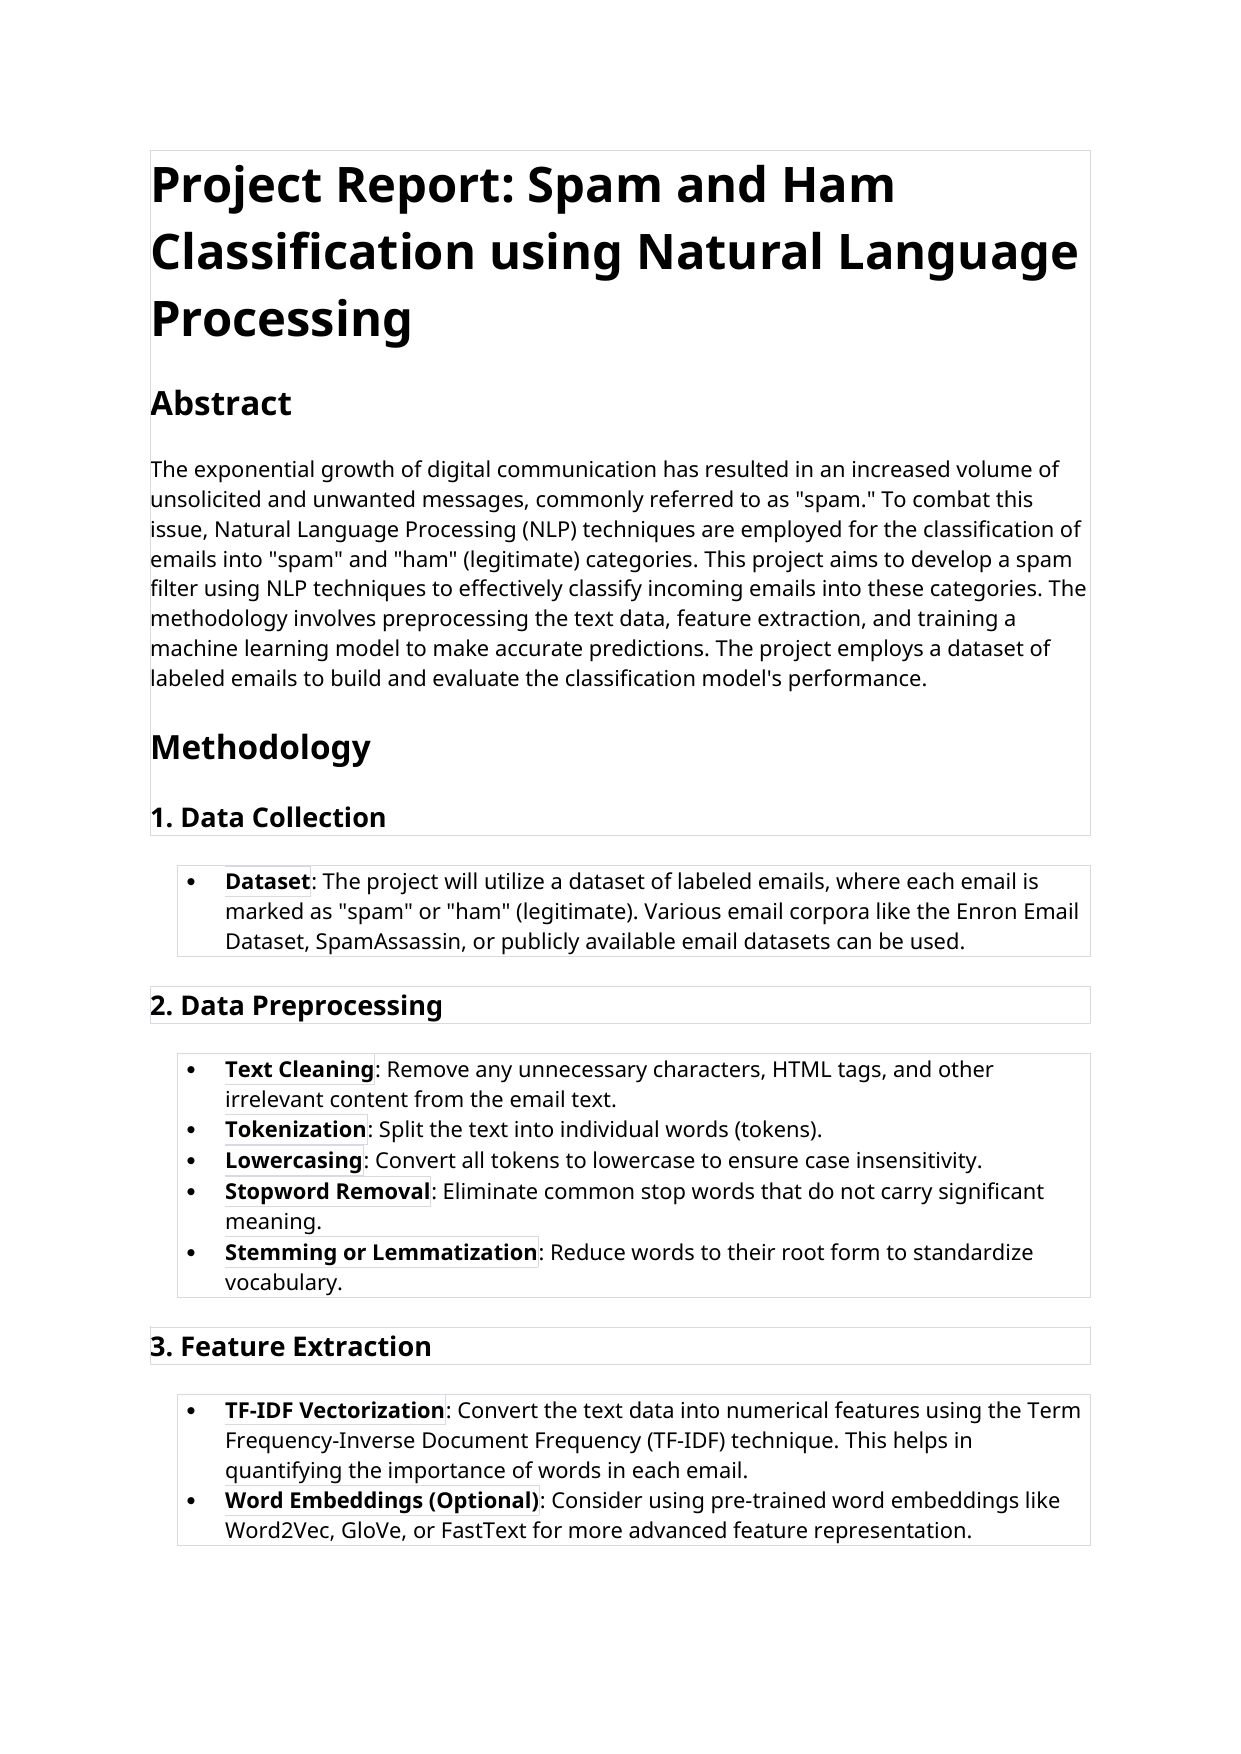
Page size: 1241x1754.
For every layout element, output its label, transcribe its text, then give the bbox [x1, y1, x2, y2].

text Project Report: Spam and Ham Classification using Natural Language Processing [151, 151, 1090, 351]
text Methodology [151, 723, 1090, 769]
list Tokenization: Split the text into individual words (tokens). [178, 1113, 367, 1144]
list Text Cleaning: Remove any unnecessary characters, HTML tags, and other irrelevant content from the email text. [178, 1054, 1090, 1113]
list Stemming or Lemmatization: Reduce words to their root form to standardize vocabulary. [178, 1236, 1090, 1297]
list TF-IDF Vectorization: Convert the text data into numerical features using the Term Frequency-Inverse Document Frequency (TF-IDF) technique. This helps in quantifying the importance of words in each email. [178, 1395, 1090, 1484]
text The exponential growth of digital communication has resulted in an increased volume of unsolicited and unwanted messages, commonly referred to as "spam." To combat this issue, Natural Language Processing (NLP) techniques are employed for the classification of emails into "spam" and "ham" (legitimate) categories. This project aims to develop a spam filter using NLP techniques to effectively classify incoming emails into these categories. The methodology involves preprocessing the text data, feature extraction, and training a machine learning model to make accurate predictions. The project employs a dataset of labeled emails to build and evaluate the classification model's performance. [151, 454, 1090, 693]
list Lowercasing: Convert all tokens to lowercase to ensure case insensitivity. [178, 1144, 363, 1175]
list Tokenization: Split the text into individual words (tokens). [368, 1113, 1090, 1144]
text 2. Data Preprocessing [151, 987, 1090, 1023]
list Word Embeddings (Optional): Consider using pre-trained word embeddings like Word2Vec, GloVe, or FastText for more advanced feature representation. [178, 1484, 1090, 1545]
list Dataset: The project will utilize a dataset of labeled emails, where each email is marked as "spam" or "ham" (legitimate). Various email corpora like the Enron Email Dataset, SpamAssassin, or publicly available email datasets can be used. [178, 866, 1090, 956]
text Abstract [151, 379, 1090, 425]
text 3. Feature Extraction [151, 1328, 1090, 1364]
list Stopword Removal: Eliminate common stop words that do not carry significant meaning. [178, 1175, 1090, 1236]
list Lowercasing: Convert all tokens to lowercase to ensure case insensitivity. [364, 1144, 1090, 1175]
text 1. Data Collection [151, 798, 1090, 835]
